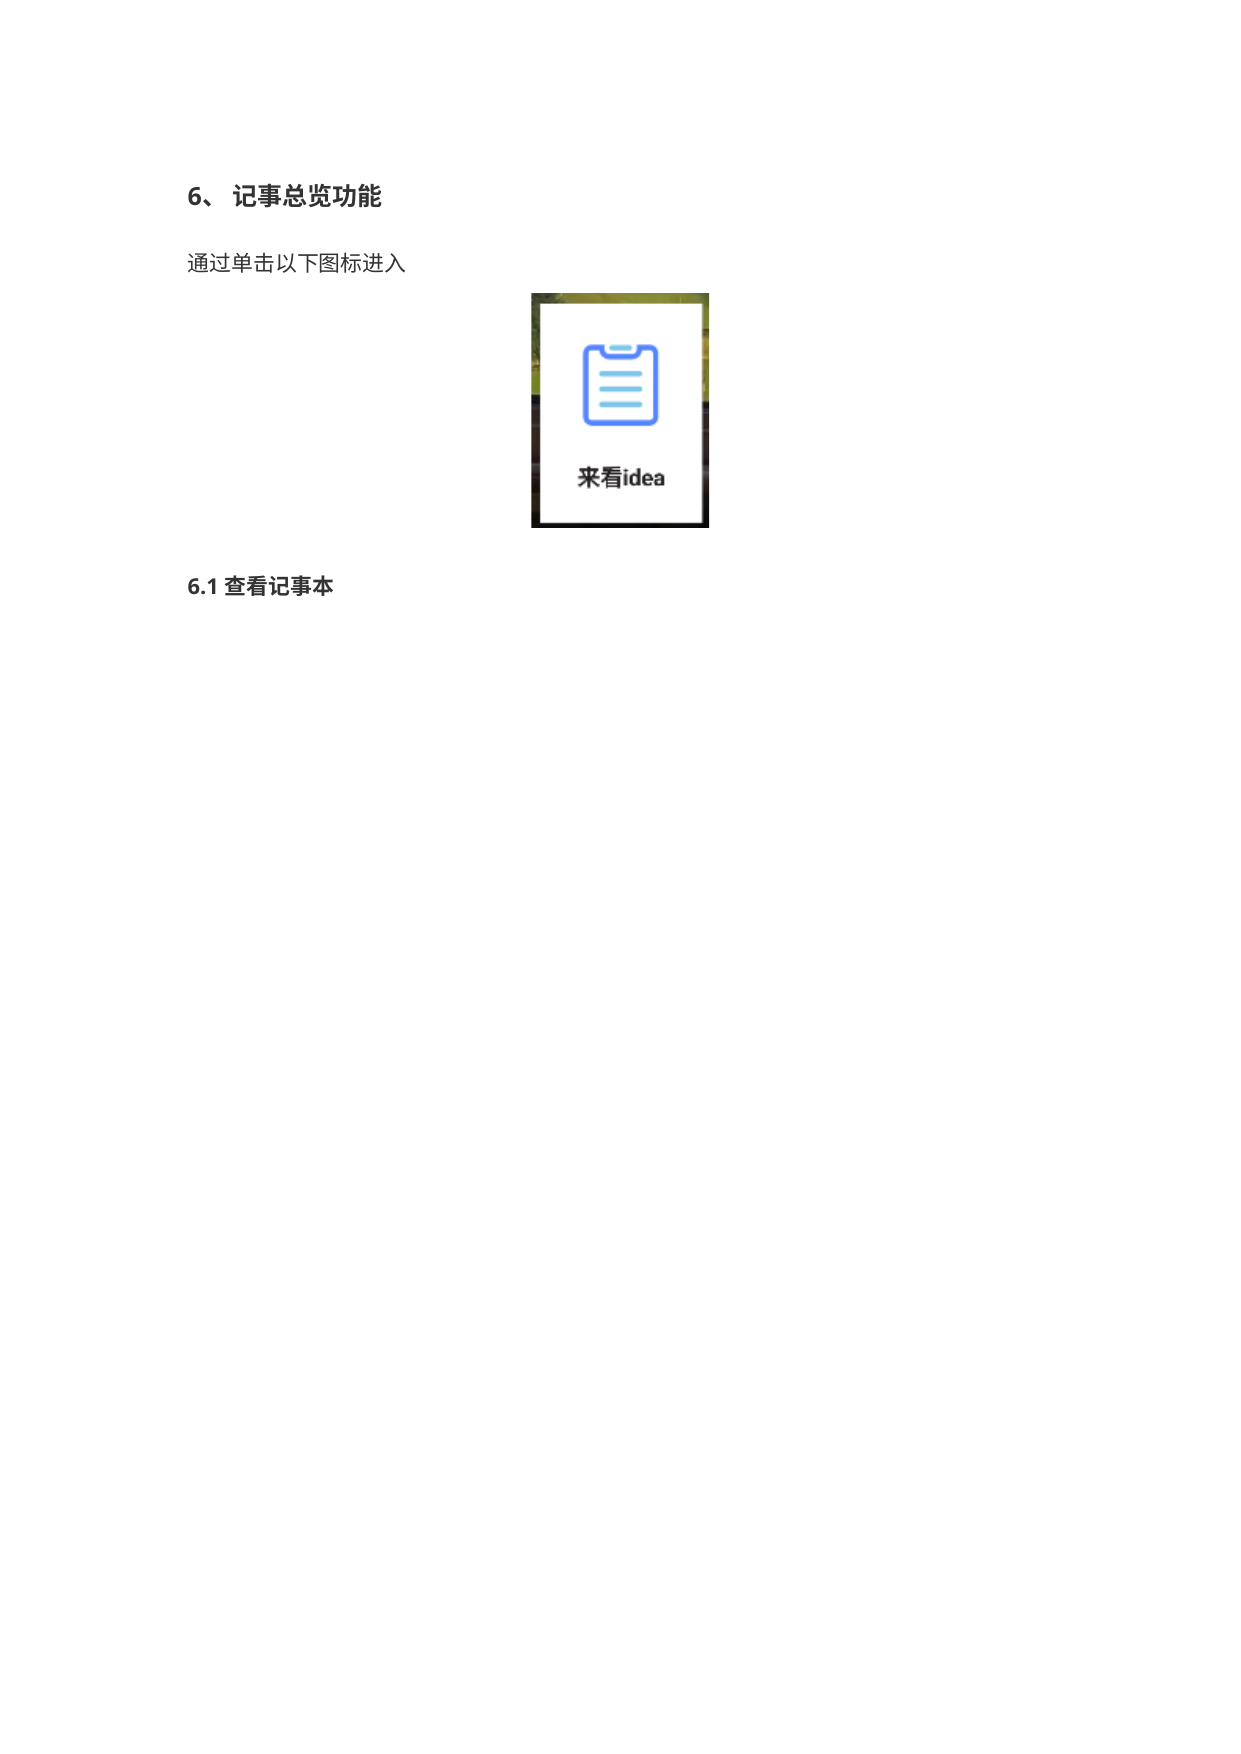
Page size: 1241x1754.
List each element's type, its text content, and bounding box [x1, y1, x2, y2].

subtitle 6.1 查看记事本 [187, 569, 1053, 601]
picture [531, 293, 710, 528]
subtitle 6、 记事总览功能 [187, 162, 1053, 227]
text 通过单击以下图标进入 [187, 245, 1053, 278]
